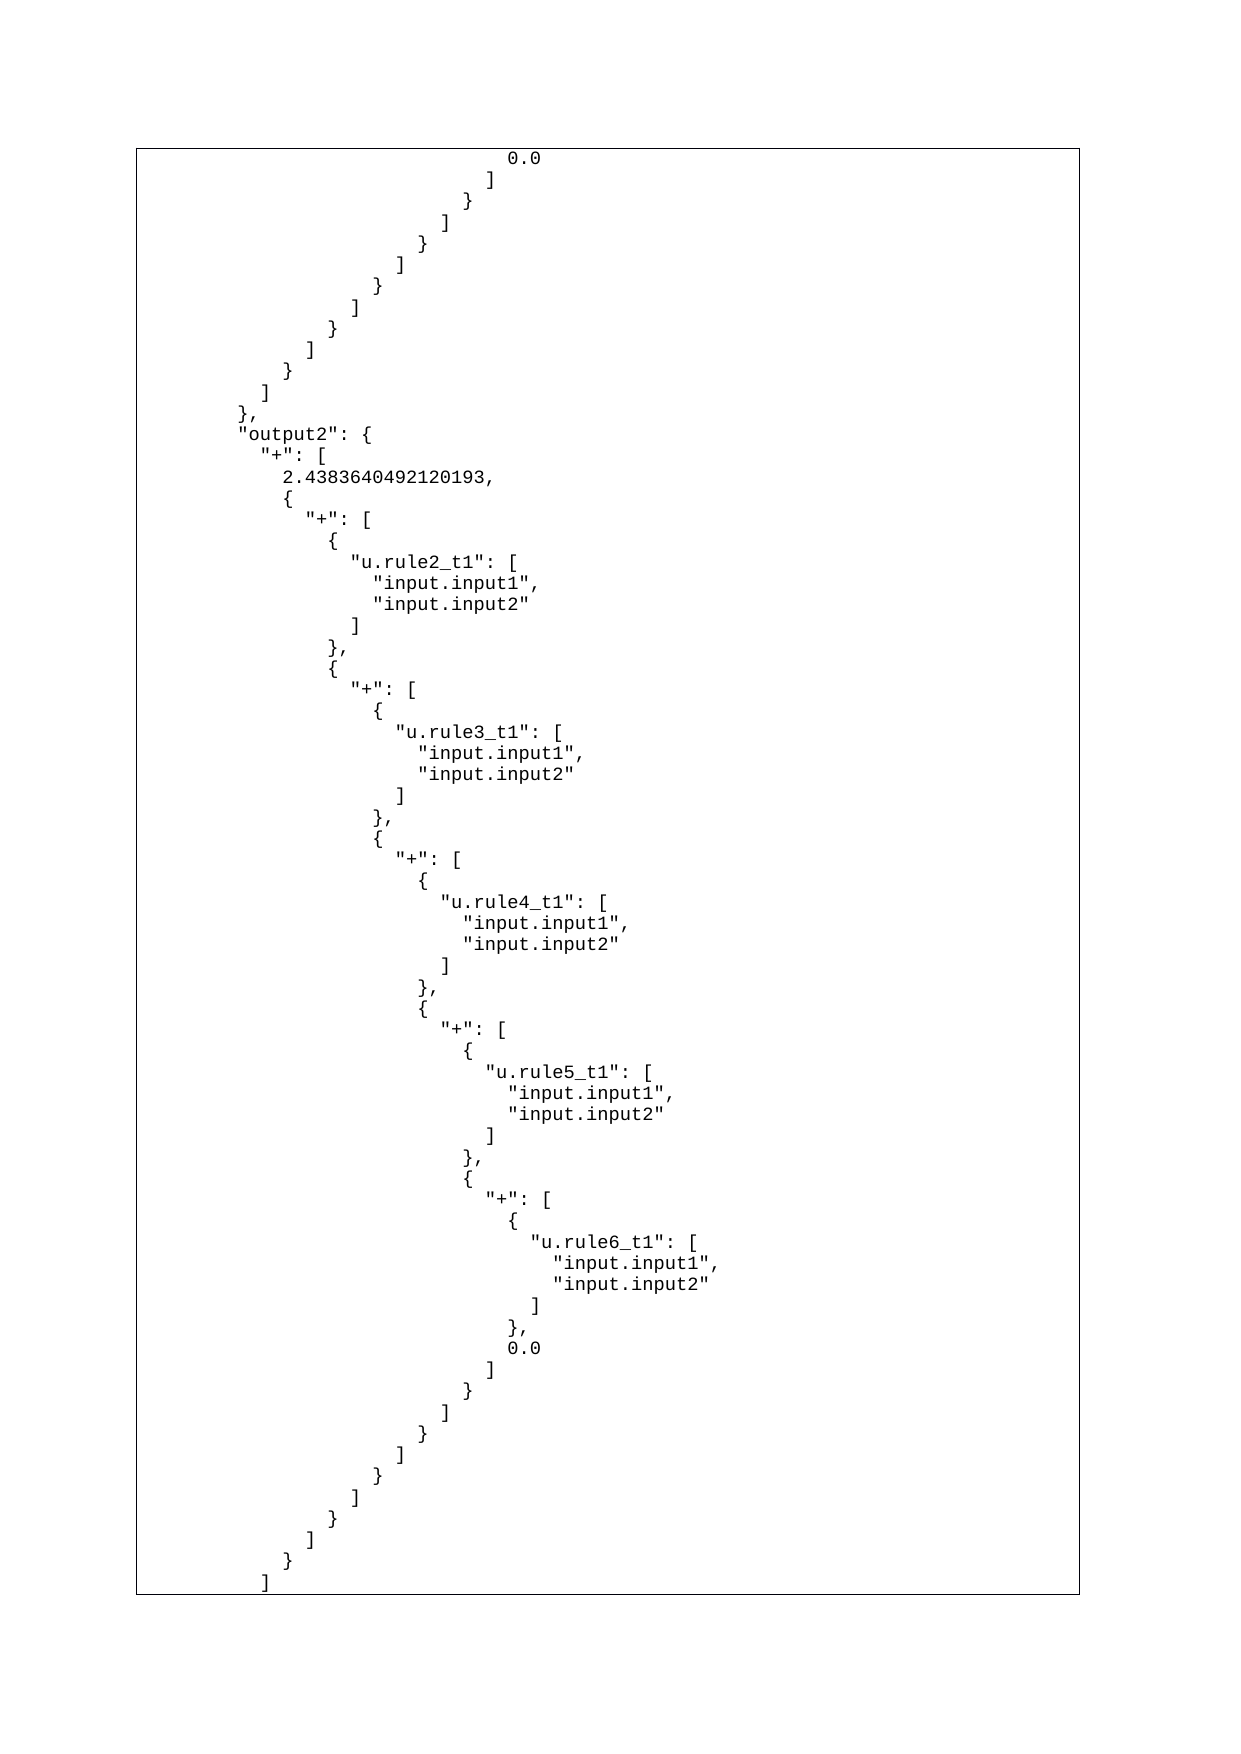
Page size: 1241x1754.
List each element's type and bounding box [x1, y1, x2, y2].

table_header [137, 149, 1079, 1594]
